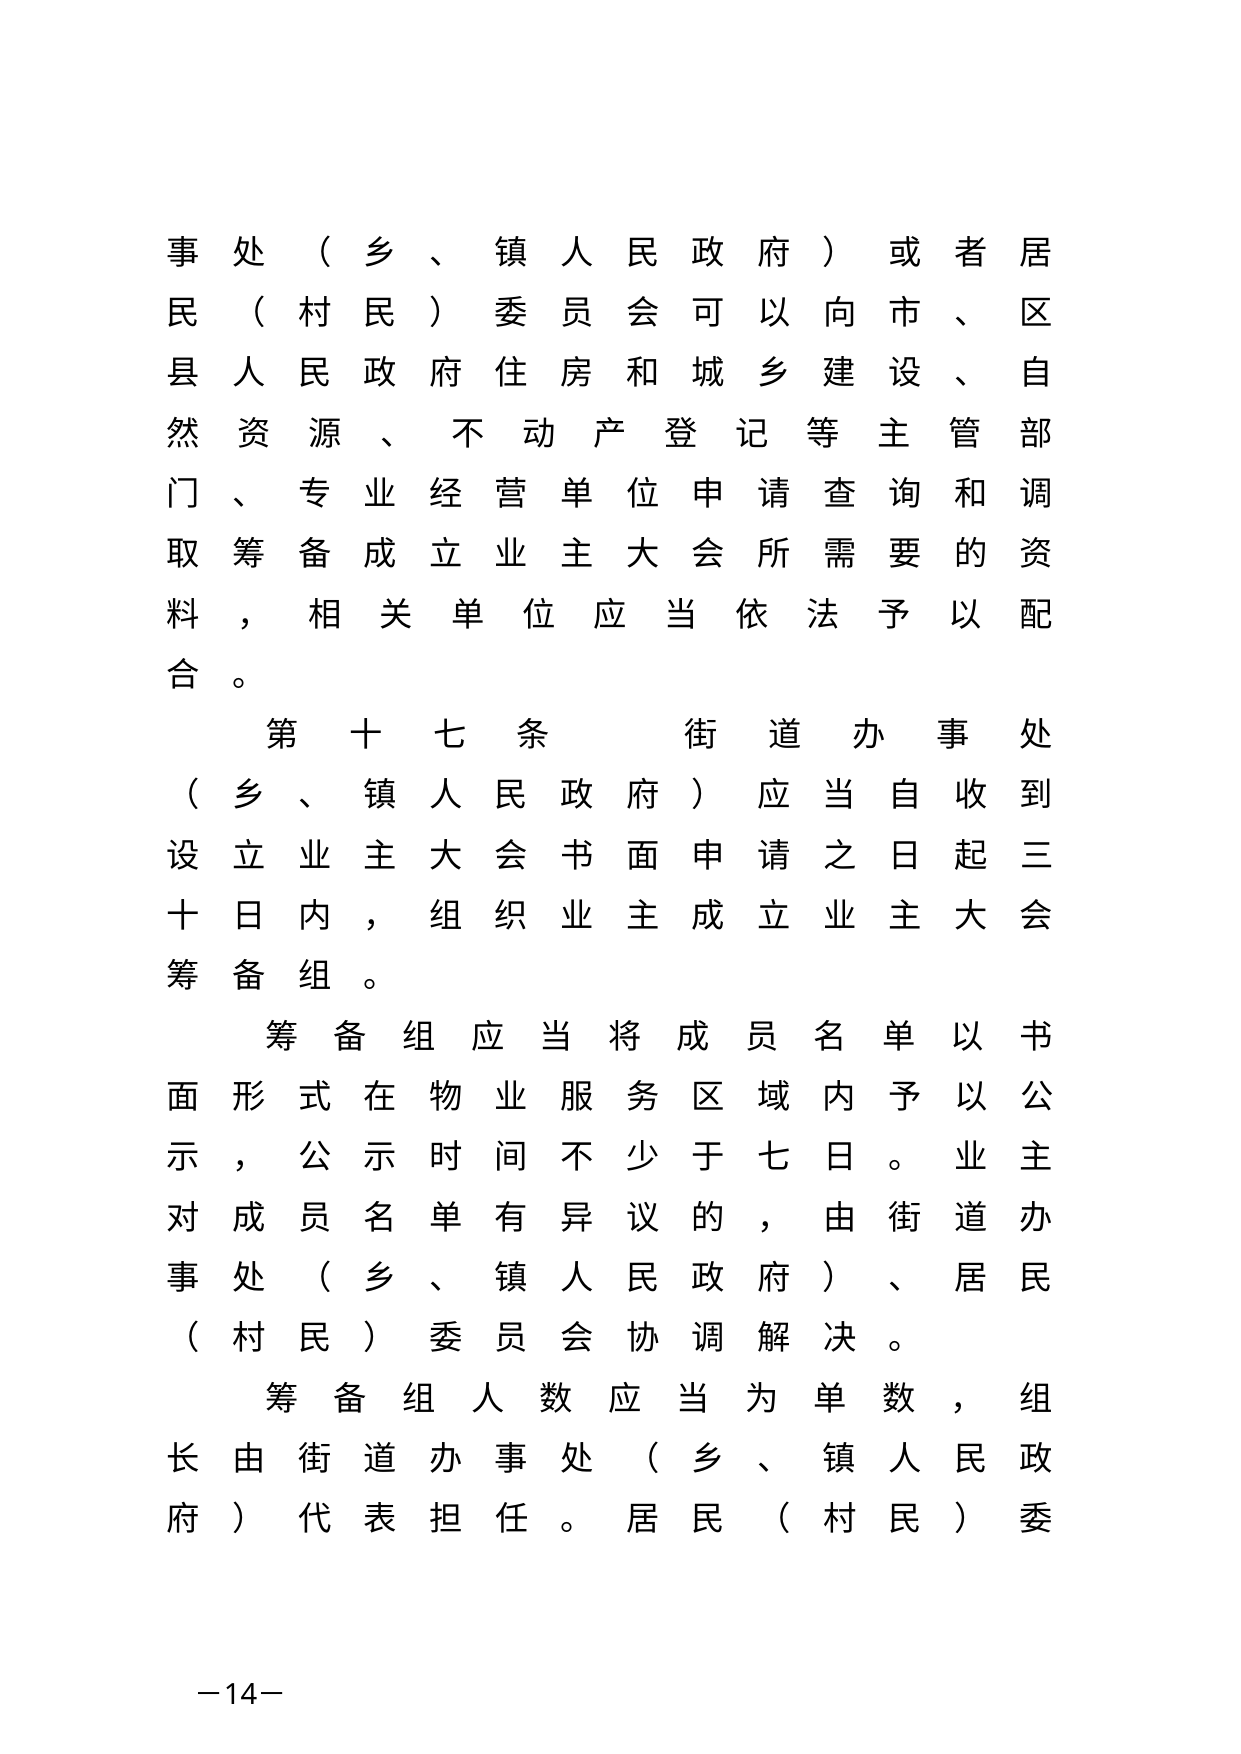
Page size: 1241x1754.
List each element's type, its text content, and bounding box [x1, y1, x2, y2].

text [167, 1365, 1085, 1546]
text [167, 219, 1085, 702]
text 筹备组应当将成员名单以书面形式在物业服务区域内予以公示，公示时间不少于七日。业主对成员名单有异议的，由街道办事处（乡、镇人民政府）、居民（村民）委员会协调解决。 [167, 1003, 1085, 1365]
text 第十七条 街道办事处（乡、镇人民政府）应当自收到设立业主大会书面申请之日起三十日内，组织业主成立业主大会筹备组。 [167, 702, 1085, 1003]
